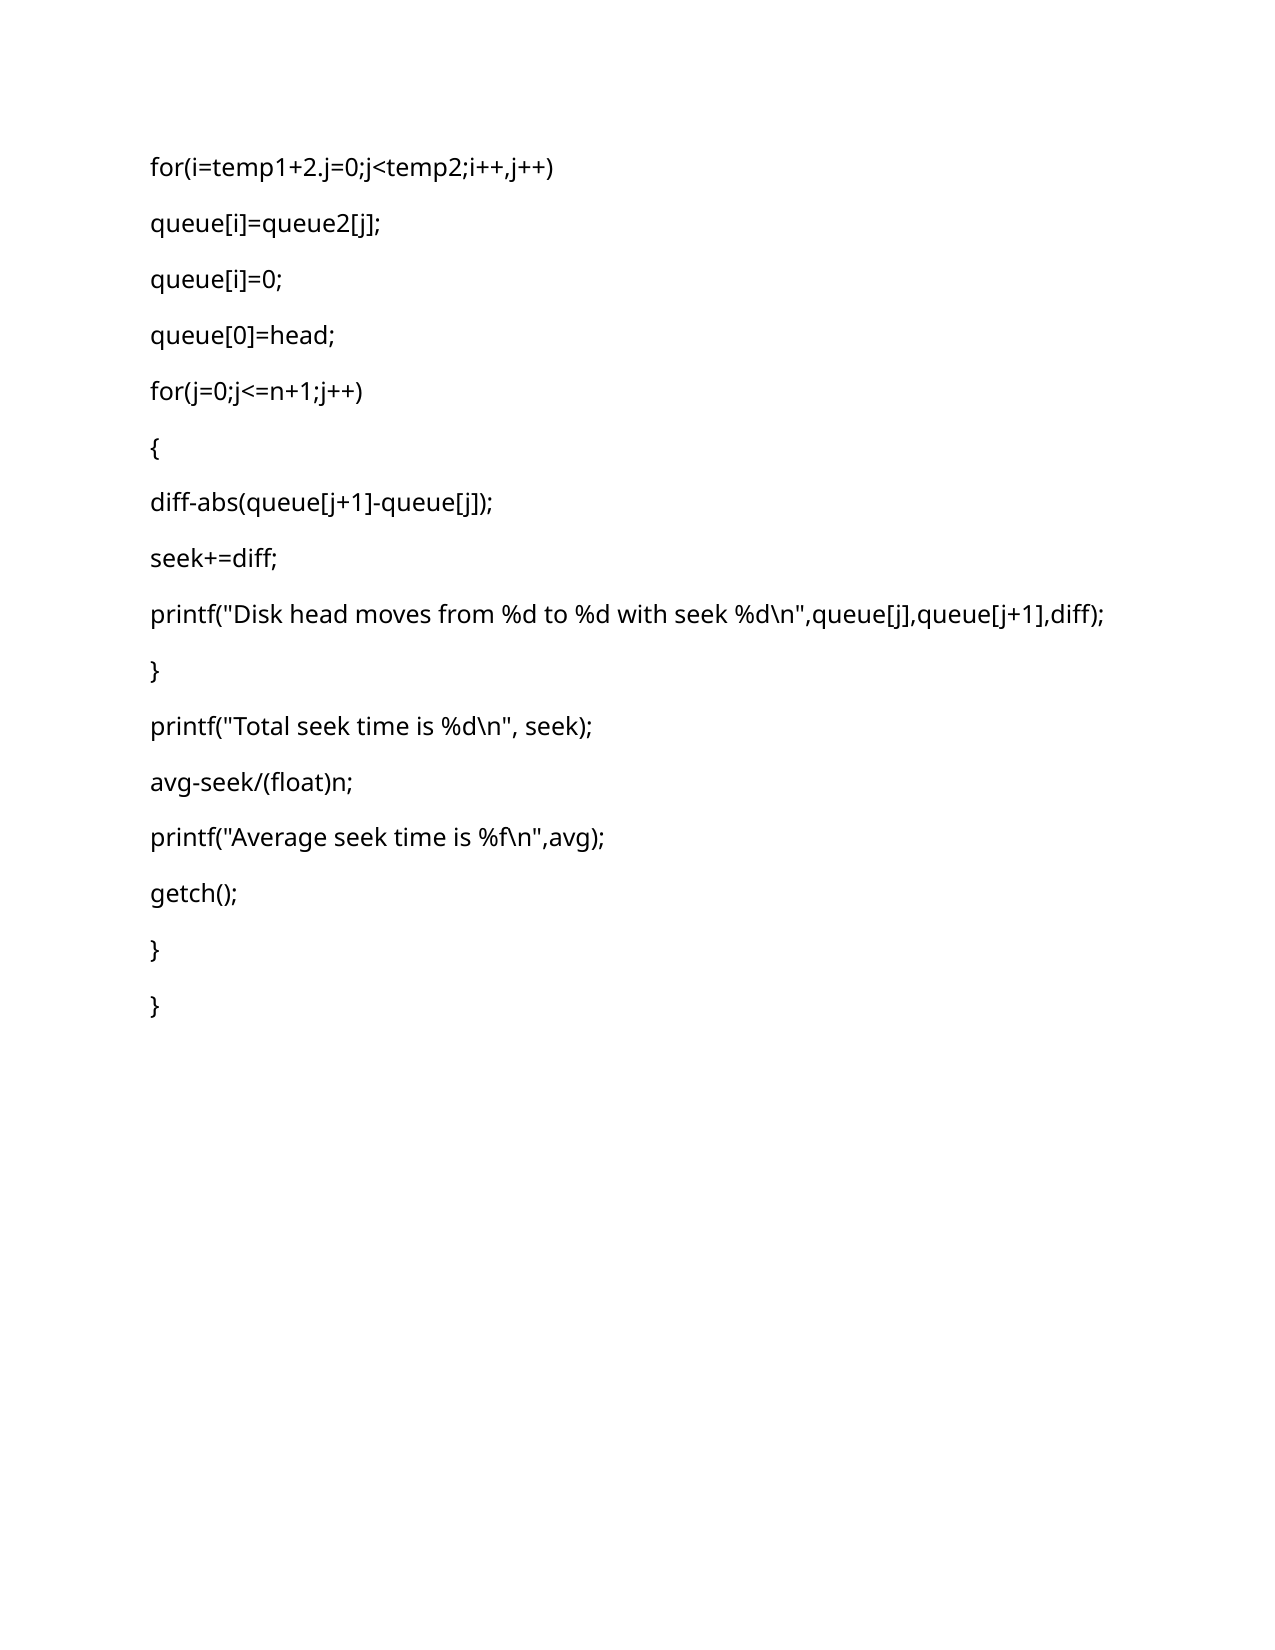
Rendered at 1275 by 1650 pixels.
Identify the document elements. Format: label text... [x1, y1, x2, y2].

text avg-seek/(float)n; [150, 764, 1125, 798]
text queue[0]=head; [150, 317, 1125, 352]
text seek+=diff; [150, 541, 1125, 575]
text printf("Total seek time is %d\n", seek); [150, 708, 1125, 742]
text getch(); [150, 876, 1125, 910]
text } [150, 987, 1125, 1022]
text printf("Average seek time is %f\n",avg); [150, 820, 1125, 854]
text } [150, 932, 1125, 966]
text } [150, 652, 1125, 687]
text for(j=0;j<=n+1;j++) [150, 373, 1125, 407]
text for(i=temp1+2.j=0;j<temp2;i++,j++) [150, 150, 1125, 184]
text printf("Disk head moves from %d to %d with seek %d\n",queue[j],queue[j+1],diff); [150, 597, 1125, 631]
text { [150, 429, 1125, 463]
text queue[i]=0; [150, 262, 1125, 296]
text queue[i]=queue2[j]; [150, 206, 1125, 240]
text diff-abs(queue[j+1]-queue[j]); [150, 485, 1125, 519]
